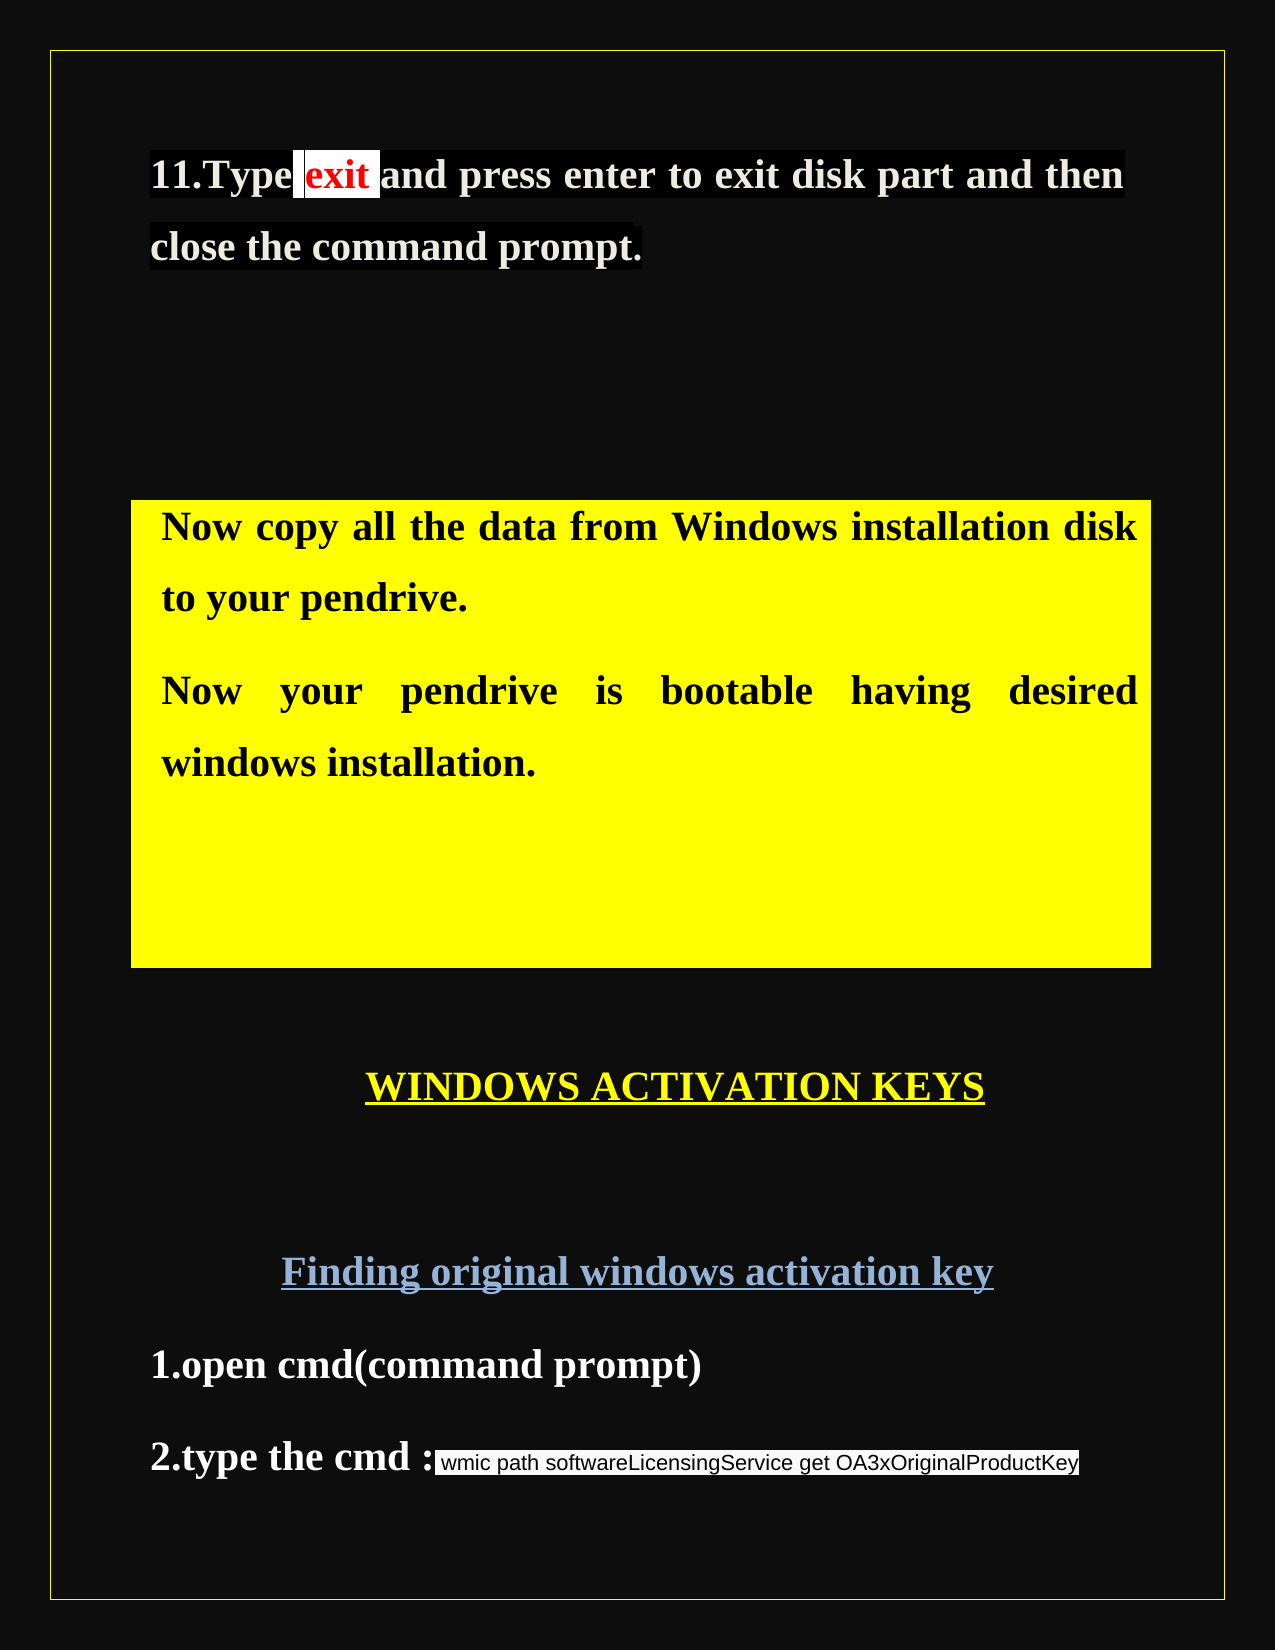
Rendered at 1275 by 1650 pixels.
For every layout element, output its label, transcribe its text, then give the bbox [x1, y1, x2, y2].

table_header Now copy all the data from Windows installation disk to your pendrive. Now your pendrive is bootable having desired windows installation. [132, 501, 1149, 967]
text Finding original windows activation key [150, 1246, 1125, 1294]
text WINDOWS ACTIVATION KEYS [225, 1061, 1125, 1109]
text 2.type the cmd : wmic path softwareLicensingService get OA3xOriginalProductKey [150, 1432, 1125, 1480]
text 1.open cmd(command prompt) [150, 1339, 1125, 1387]
text 11.Type exit and press enter to exit disk part and then close the command prompt. [150, 150, 1125, 270]
